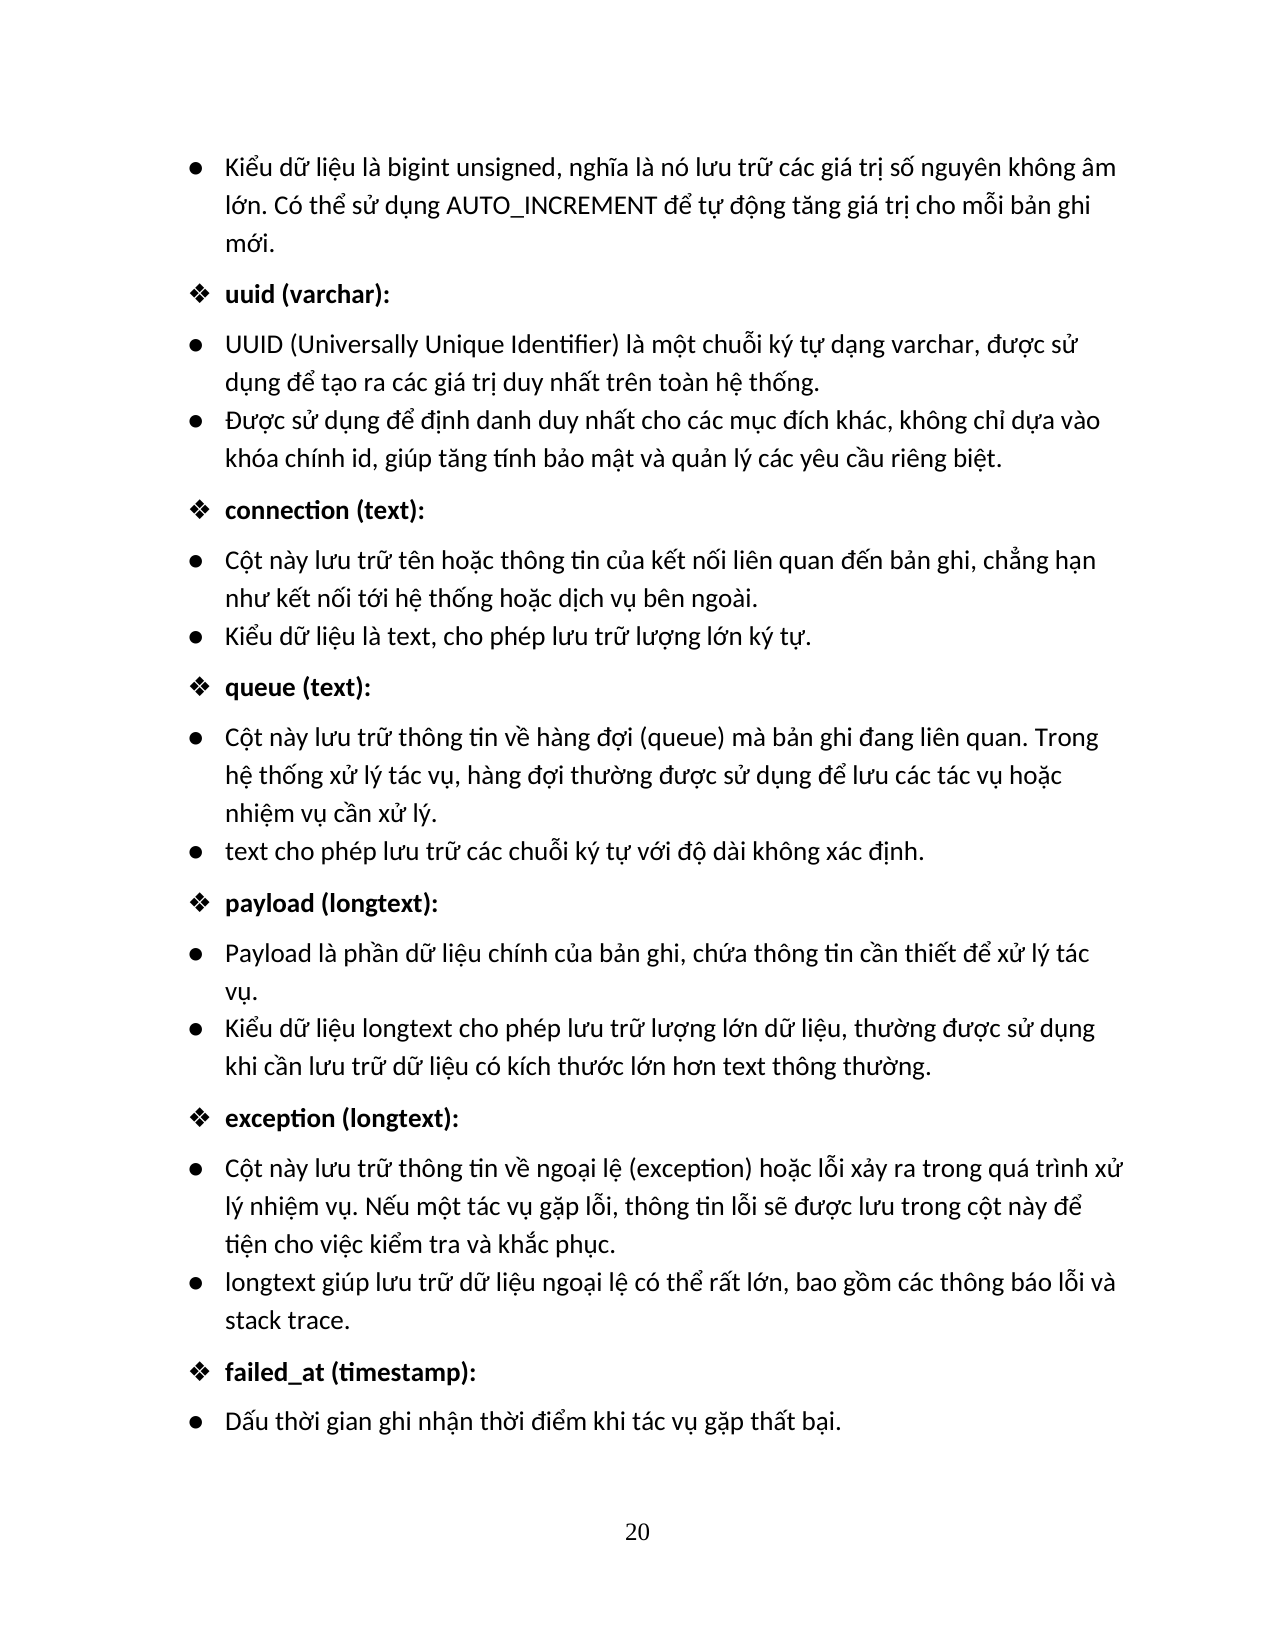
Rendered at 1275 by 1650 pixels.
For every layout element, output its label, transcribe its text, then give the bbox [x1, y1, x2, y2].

list exception (longtext): [187, 1087, 1125, 1143]
list payload (longtext): [187, 872, 1125, 928]
list longtext giúp lưu trữ dữ liệu ngoại lệ có thể rất lớn, bao gồm các thông báo lỗi và stack trace. [187, 1265, 1125, 1336]
list failed_at (timestamp): [187, 1341, 1125, 1396]
list Payload là phần dữ liệu chính của bản ghi, chứa thông tin cần thiết để xử lý tác vụ. [187, 936, 1125, 1007]
list Kiểu dữ liệu là bigint unsigned, nghĩa là nó lưu trữ các giá trị số nguyên không âm lớn. Có thể sử dụng AUTO_INCREMENT để tự động tăng giá trị cho mỗi bản ghi mới. [187, 150, 1125, 259]
list UUID (Universally Unique Identifier) là một chuỗi ký tự dạng varchar, được sử dụng để tạo ra các giá trị duy nhất trên toàn hệ thống. [187, 327, 1125, 398]
list text cho phép lưu trữ các chuỗi ký tự với độ dài không xác định. [187, 834, 1125, 867]
list Cột này lưu trữ thông tin về hàng đợi (queue) mà bản ghi đang liên quan. Trong hệ thống xử lý tác vụ, hàng đợi thường được sử dụng để lưu các tác vụ hoặc nhiệm vụ cần xử lý. [187, 720, 1125, 829]
list Được sử dụng để định danh duy nhất cho các mục đích khác, không chỉ dựa vào khóa chính id, giúp tăng tính bảo mật và quản lý các yêu cầu riêng biệt. [187, 403, 1125, 474]
list uuid (varchar): [187, 264, 1125, 319]
list Cột này lưu trữ thông tin về ngoại lệ (exception) hoặc lỗi xảy ra trong quá trình xử lý nhiệm vụ. Nếu một tác vụ gặp lỗi, thông tin lỗi sẽ được lưu trong cột này để tiện cho việc kiểm tra và khắc phục. [187, 1151, 1125, 1260]
list queue (text): [187, 657, 1125, 712]
list Kiểu dữ liệu longtext cho phép lưu trữ lượng lớn dữ liệu, thường được sử dụng khi cần lưu trữ dữ liệu có kích thước lớn hơn text thông thường. [187, 1012, 1125, 1083]
list Kiểu dữ liệu là text, cho phép lưu trữ lượng lớn ký tự. [187, 619, 1125, 652]
list connection (text): [187, 479, 1125, 535]
list Cột này lưu trữ tên hoặc thông tin của kết nối liên quan đến bản ghi, chẳng hạn như kết nối tới hệ thống hoặc dịch vụ bên ngoài. [187, 543, 1125, 614]
list Dấu thời gian ghi nhận thời điểm khi tác vụ gặp thất bại. [187, 1404, 1125, 1438]
